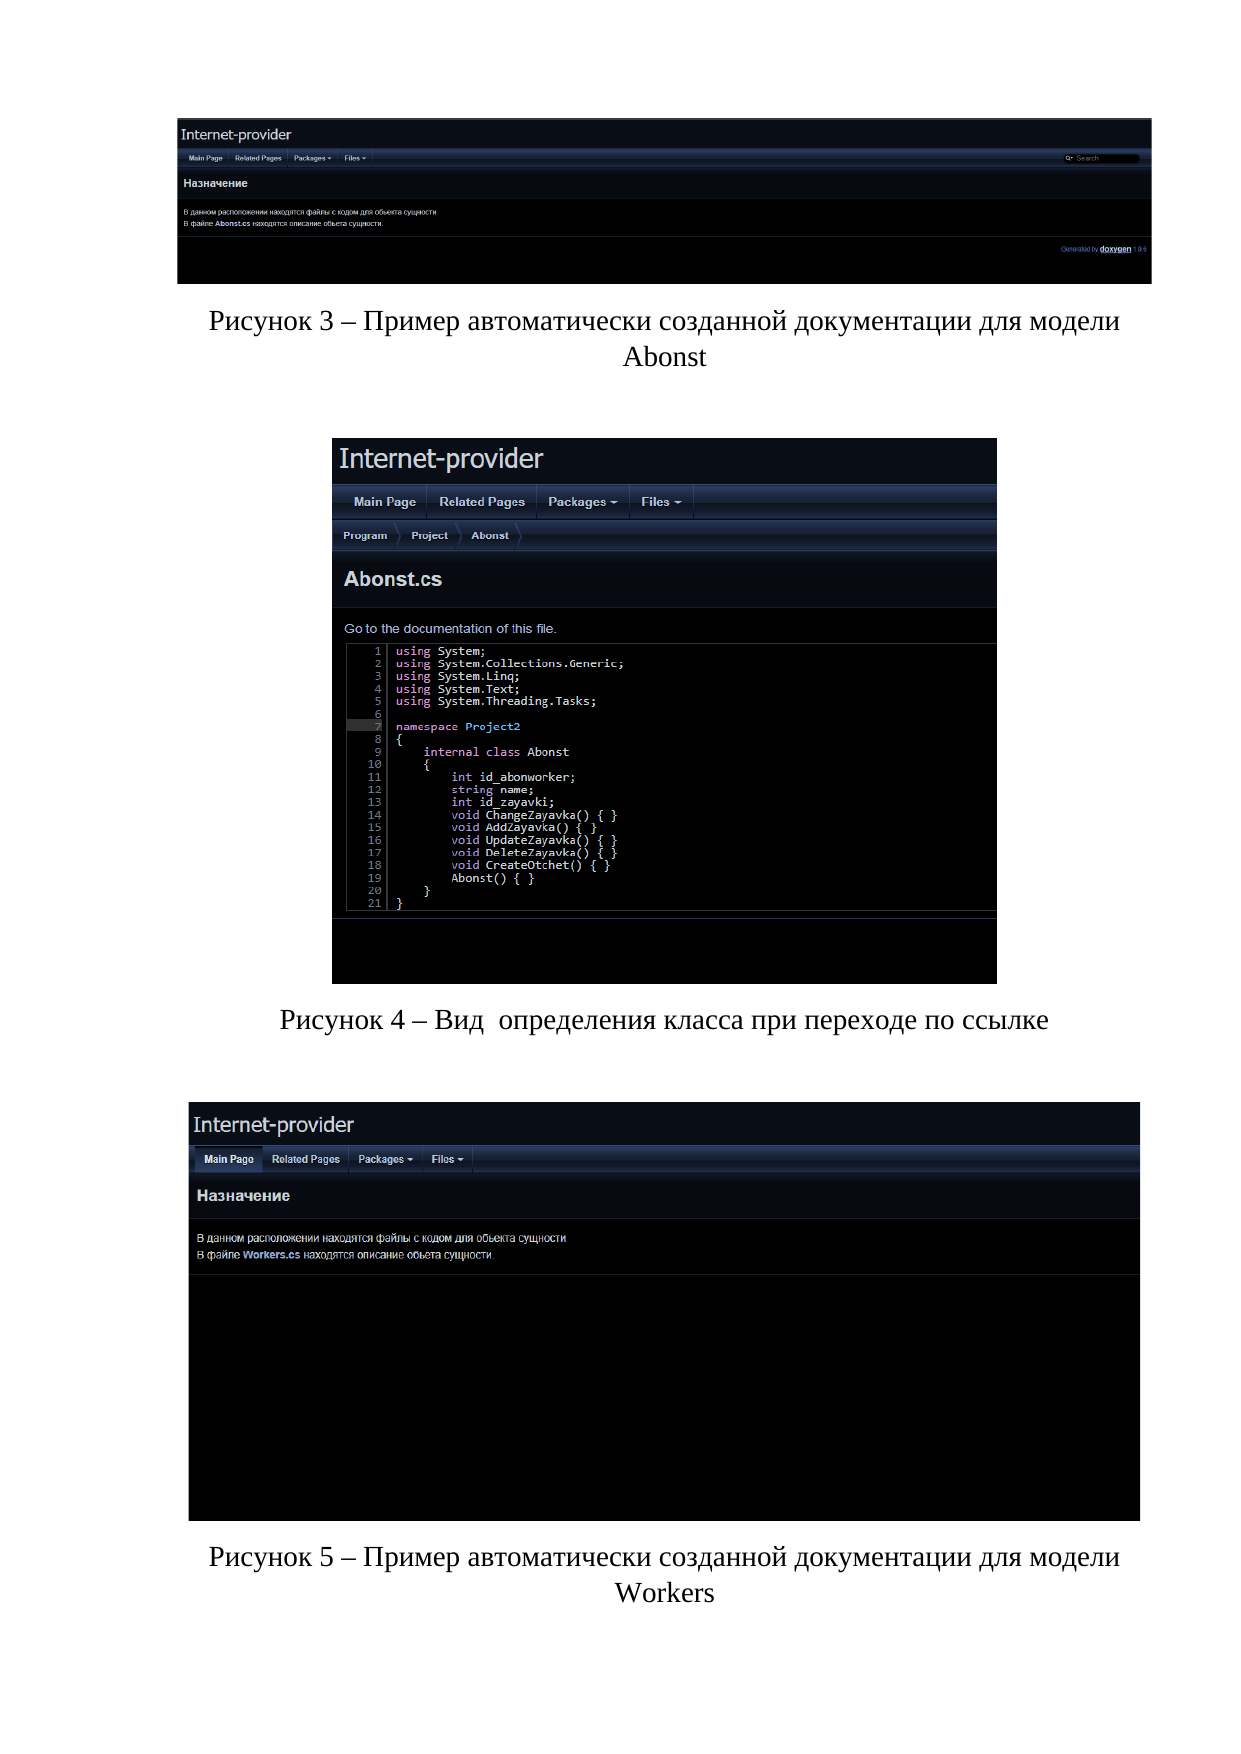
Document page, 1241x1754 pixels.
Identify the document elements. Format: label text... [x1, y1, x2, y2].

picture [177, 118, 1152, 284]
picture [188, 1102, 1141, 1521]
picture [332, 438, 997, 984]
text Рисунок 4 – Вид определения класса при переходе по ссылке [177, 1002, 1152, 1036]
text Рисунок 5 – Пример автоматически созданной документации для модели Workers [177, 1539, 1152, 1609]
text Рисунок 3 – Пример автоматически созданной документации для модели Abonst [177, 303, 1152, 372]
